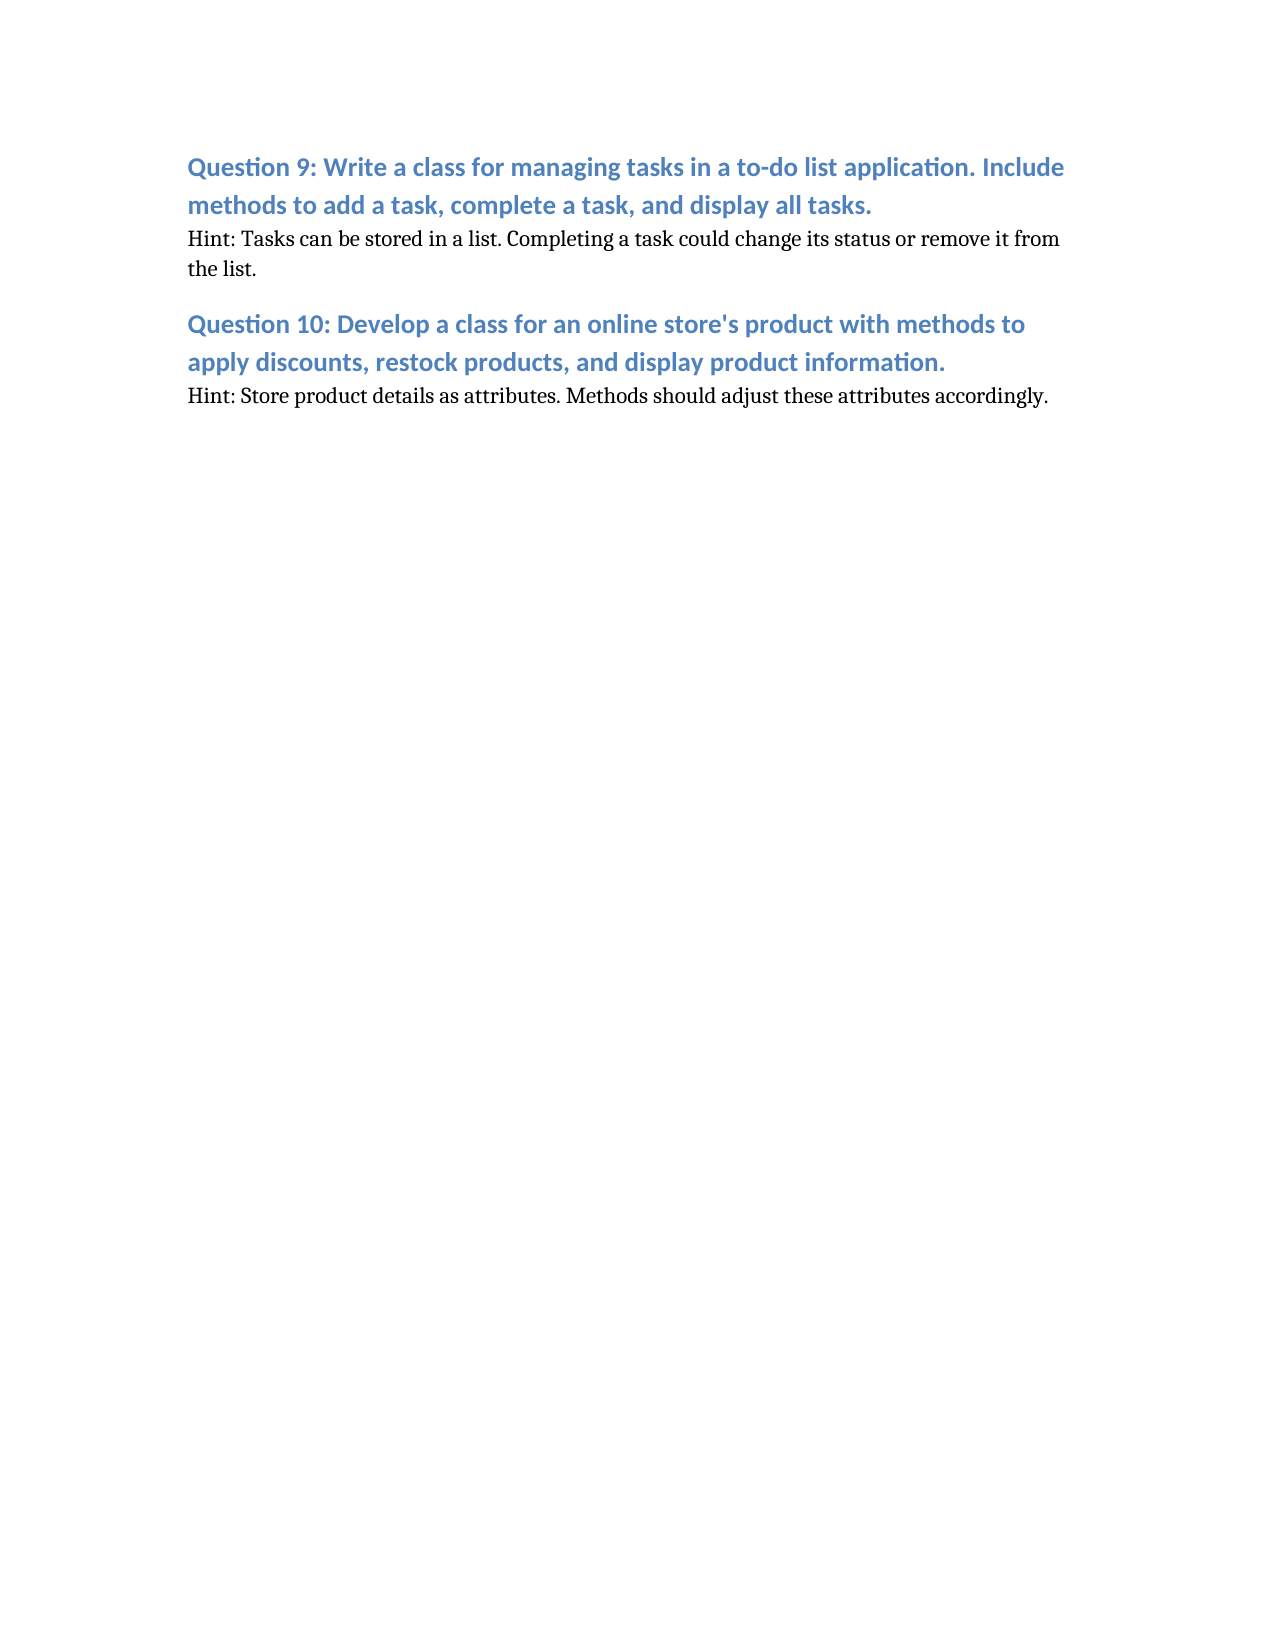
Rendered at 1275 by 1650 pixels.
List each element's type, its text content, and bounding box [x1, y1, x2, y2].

subtitle Question 9: Write a class for managing tasks in a to-do list application. Include methods to add a task, complete a task, and display all tasks. [187, 150, 1087, 221]
text Hint: Store product details as attributes. Methods should adjust these attributes accordingly. [187, 383, 1087, 409]
subtitle Question 10: Develop a class for an online store's product with methods to apply discounts, restock products, and display product information. [187, 307, 1087, 378]
text Hint: Tasks can be stored in a list. Completing a task could change its status or remove it from the list. [187, 226, 1087, 282]
